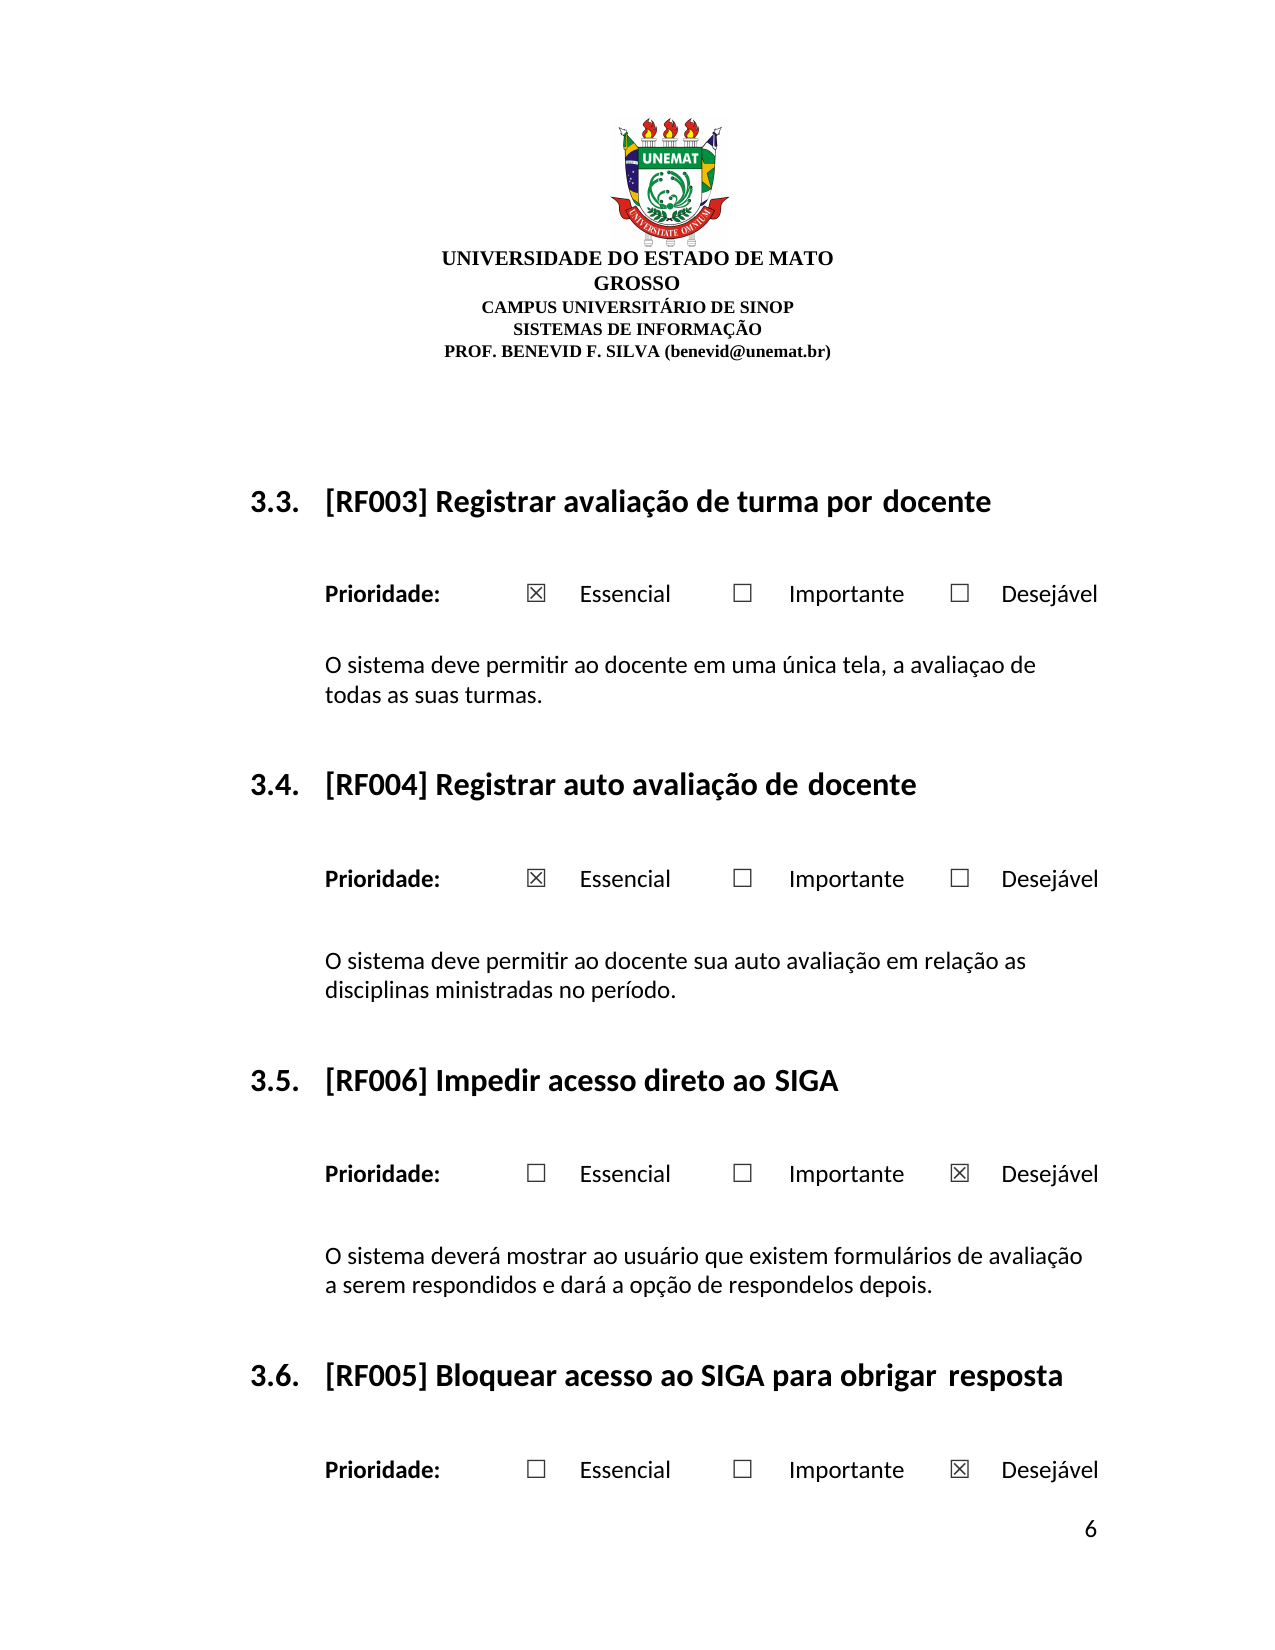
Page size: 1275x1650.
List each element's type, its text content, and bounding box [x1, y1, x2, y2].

subtitle [RF004] Registrar auto avaliação de docente [250, 764, 1206, 804]
text Prioridade: ☐ Essencial ☐ Importante ☒ Desejável [325, 1156, 1206, 1190]
text O sistema deverá mostrar ao usuário que existem formulários de avaliação a serem respondidos e dará a opção de responde­los depois. [325, 1241, 1086, 1300]
subtitle [RF005] Bloquear acesso ao SIGA para obrigar resposta [250, 1355, 1206, 1394]
text O sistema deve permitir ao docente sua auto avaliação em relação as disciplinas ministradas no período. [325, 946, 1029, 1004]
text Prioridade: ☐ Essencial ☐ Importante ☒ Desejável [325, 1451, 1206, 1485]
picture [610, 118, 730, 247]
subtitle [RF006] Impedir acesso direto ao SIGA [250, 1059, 1206, 1099]
text Prioridade: ☒ Essencial ☐ Importante ☐ Desejável O sistema deve permitir ao docente em uma única tela, a avaliaçao de [325, 540, 1099, 680]
text todas as suas turmas. [325, 680, 1206, 710]
text Prioridade: ☒ Essencial ☐ Importante ☐ Desejável [325, 861, 1206, 895]
subtitle [RF003] Registrar avaliação de turma por docente [250, 481, 1206, 521]
